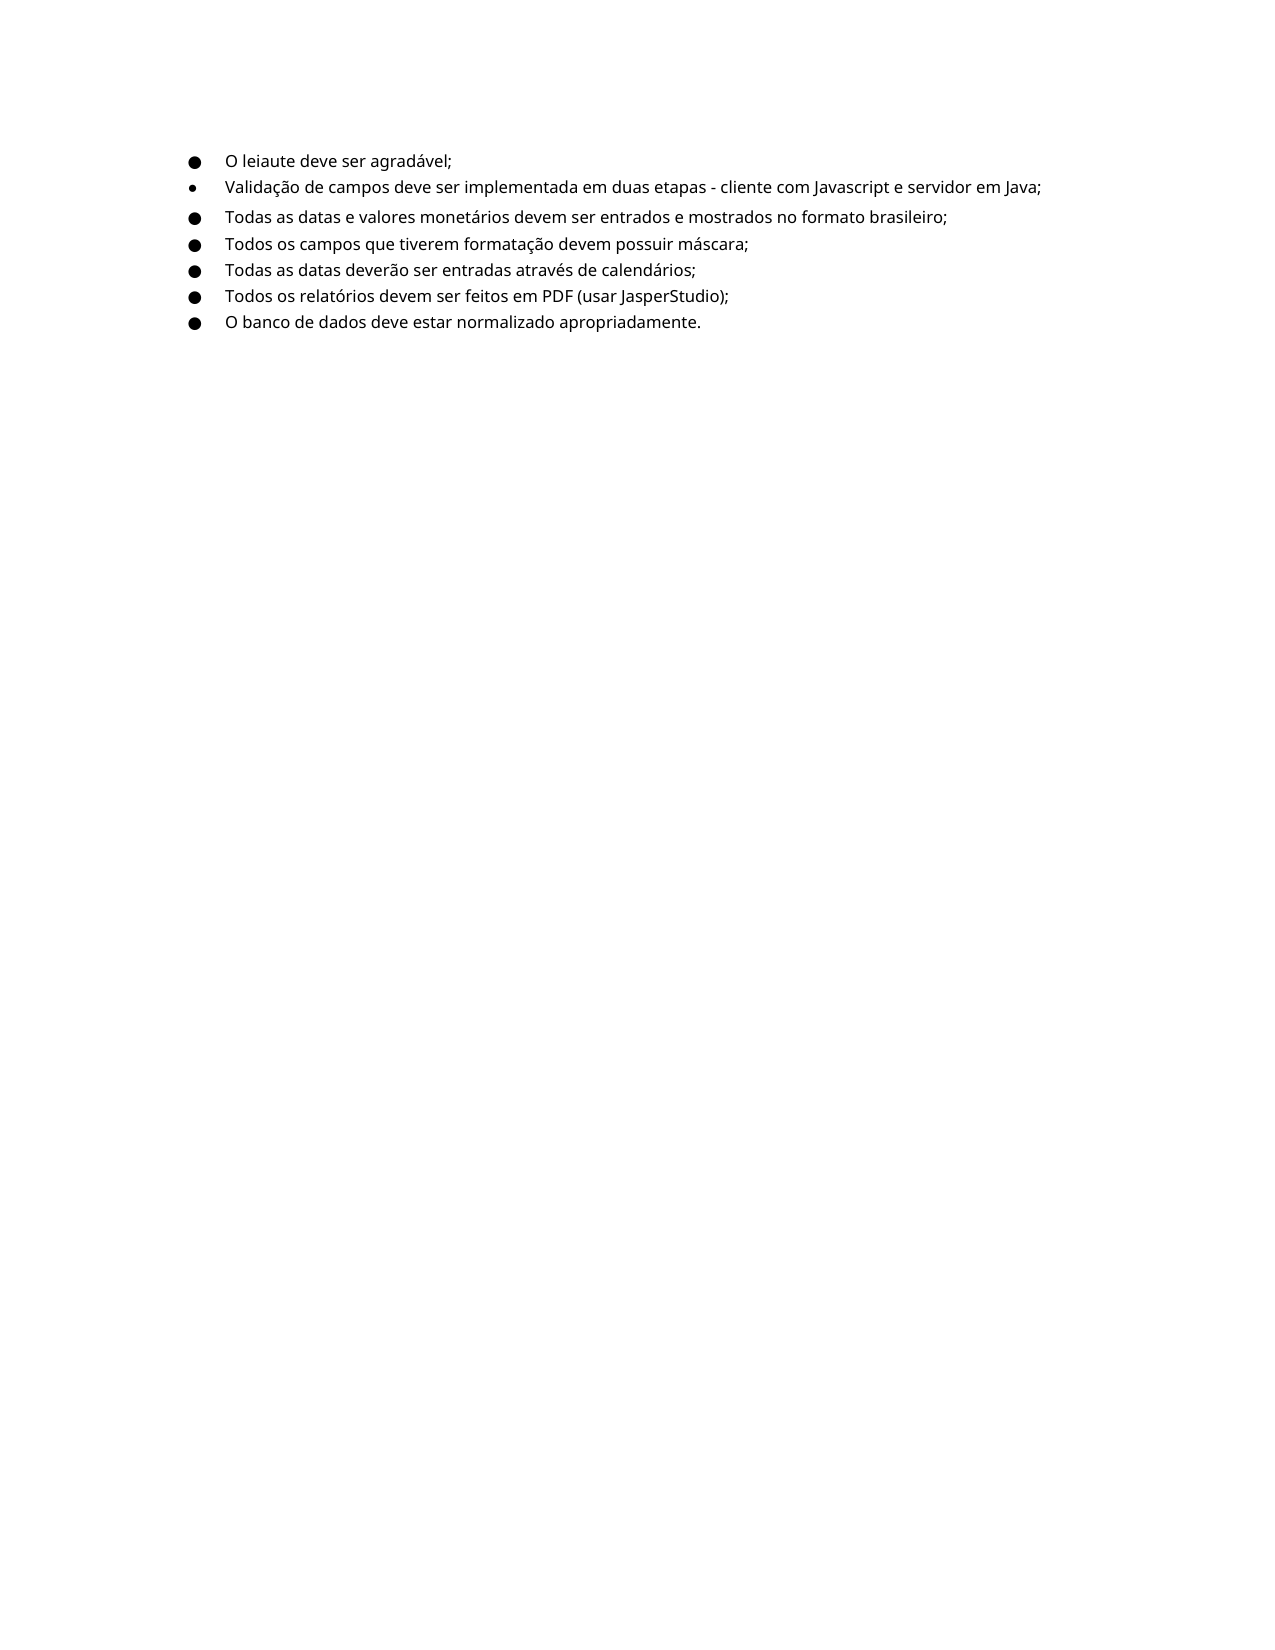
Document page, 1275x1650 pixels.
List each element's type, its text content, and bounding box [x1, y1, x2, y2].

list O banco de dados deve estar normalizado apropriadamente. [187, 310, 1125, 333]
list O leiaute deve ser agradável; [187, 150, 1125, 173]
list Validação de campos deve ser implementada em duas etapas - cliente com Javascript e servidor em Java; [187, 176, 1125, 199]
list Todos os relatórios devem ser feitos em PDF (usar JasperStudio); [187, 284, 1125, 307]
list Todas as datas e valores monetários devem ser entrados e mostrados no formato brasileiro; [187, 206, 1125, 229]
list Todos os campos que tiverem formatação devem possuir máscara; [187, 232, 1125, 255]
list Todas as datas deverão ser entradas através de calendários; [187, 258, 1125, 281]
